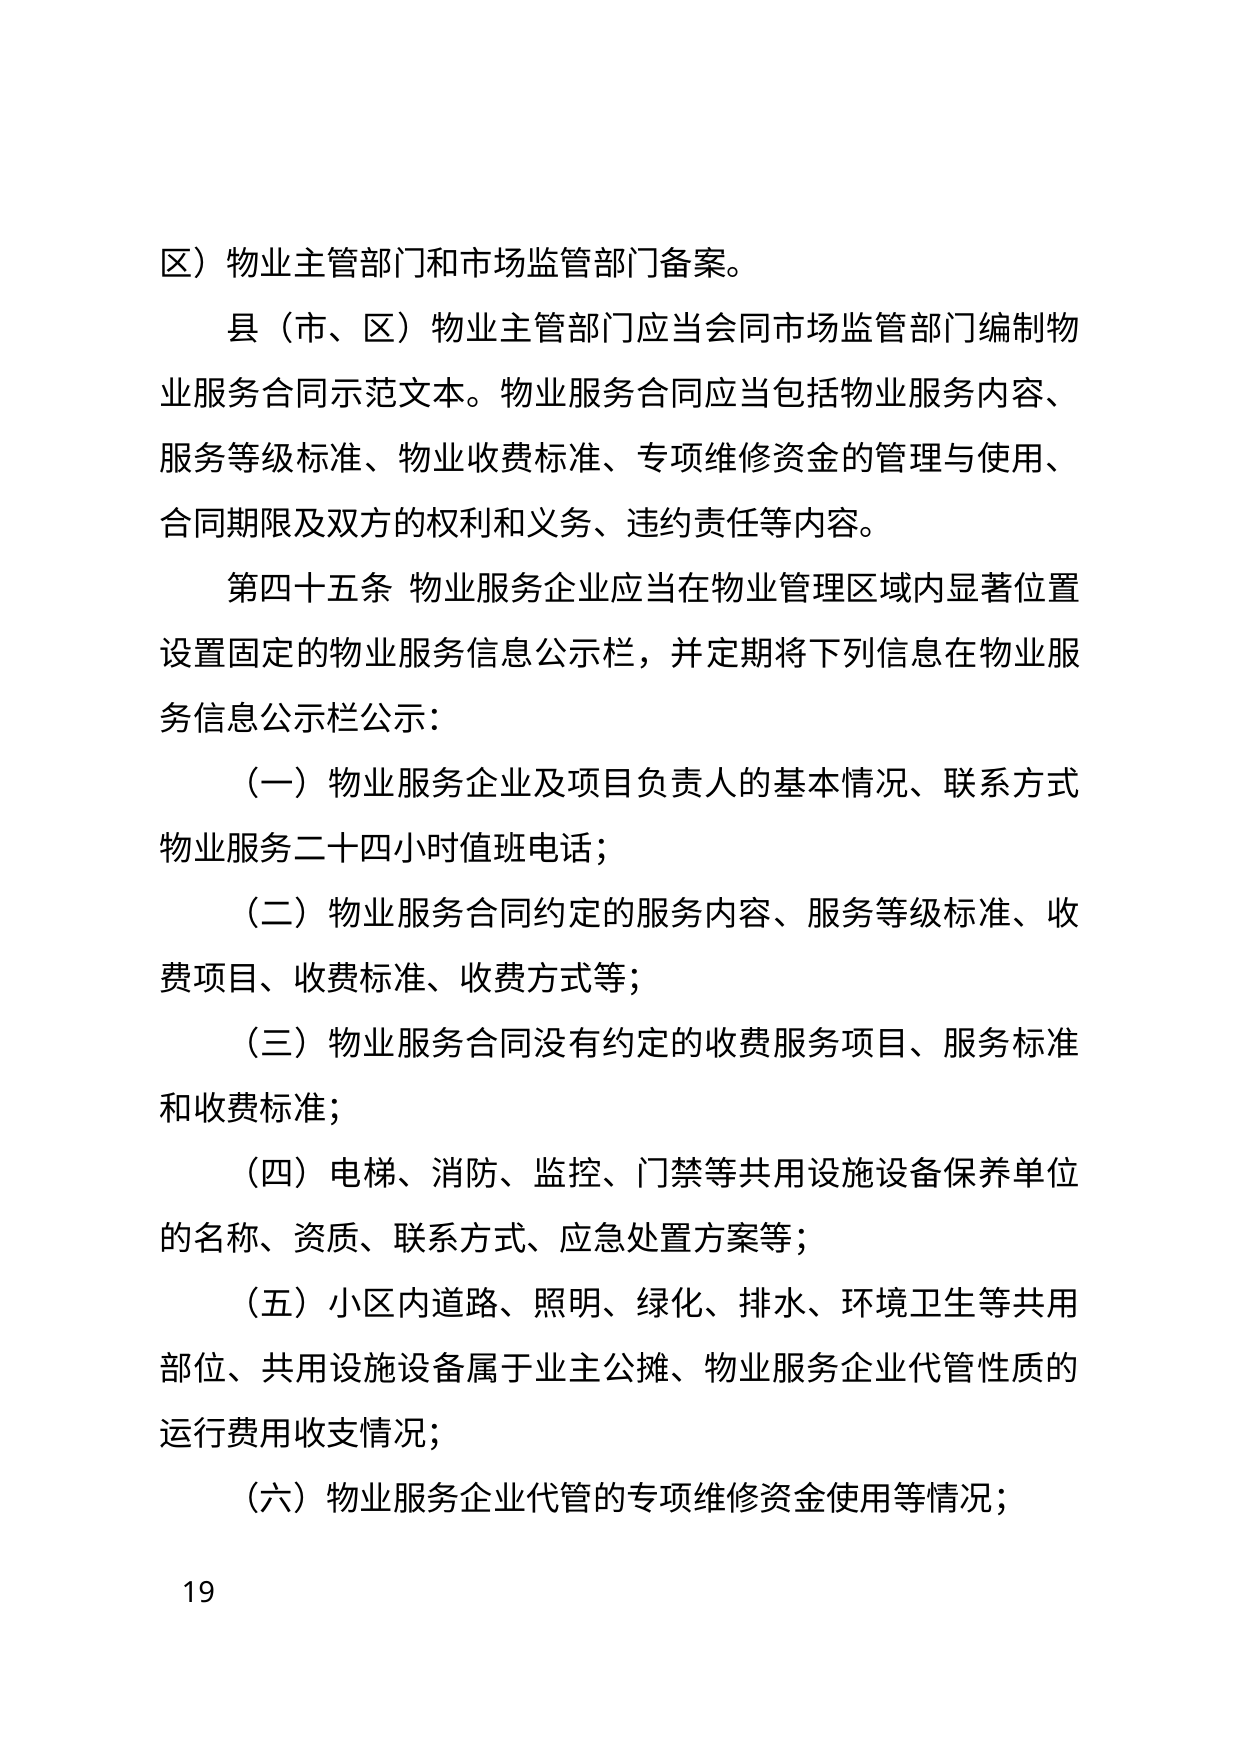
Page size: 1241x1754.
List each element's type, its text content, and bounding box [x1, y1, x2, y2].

text （六）物业服务企业代管的专项维修资金使用等情况； [159, 1463, 1081, 1528]
text （四）电梯、消防、监控、门禁等共用设施设备保养单位的名称、资质、联系方式、应急处置方案等； [159, 1138, 1081, 1268]
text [159, 228, 1081, 293]
text （三）物业服务合同没有约定的收费服务项目、服务标准和收费标准； [159, 1008, 1081, 1138]
text 第四十五条 物业服务企业应当在物业管理区域内显著位置设置固定的物业服务信息公示栏，并定期将下列信息在物业服务信息公示栏公示： [159, 553, 1081, 748]
text （五）小区内道路、照明、绿化、排水、环境卫生等共用部位、共用设施设备属于业主公摊、物业服务企业代管性质的运行费用收支情况； [159, 1268, 1081, 1463]
text （一）物业服务企业及项目负责人的基本情况、联系方式，物业服务二十四小时值班电话； [159, 748, 1081, 878]
text （二）物业服务合同约定的服务内容、服务等级标准、收费项目、收费标准、收费方式等； [159, 878, 1081, 1008]
text 县（市、区）物业主管部门应当会同市场监管部门编制物业服务合同示范文本。物业服务合同应当包括物业服务内容、服务等级标准、物业收费标准、专项维修资金的管理与使用、合同期限及双方的权利和义务、违约责任等内容。 [159, 293, 1081, 553]
